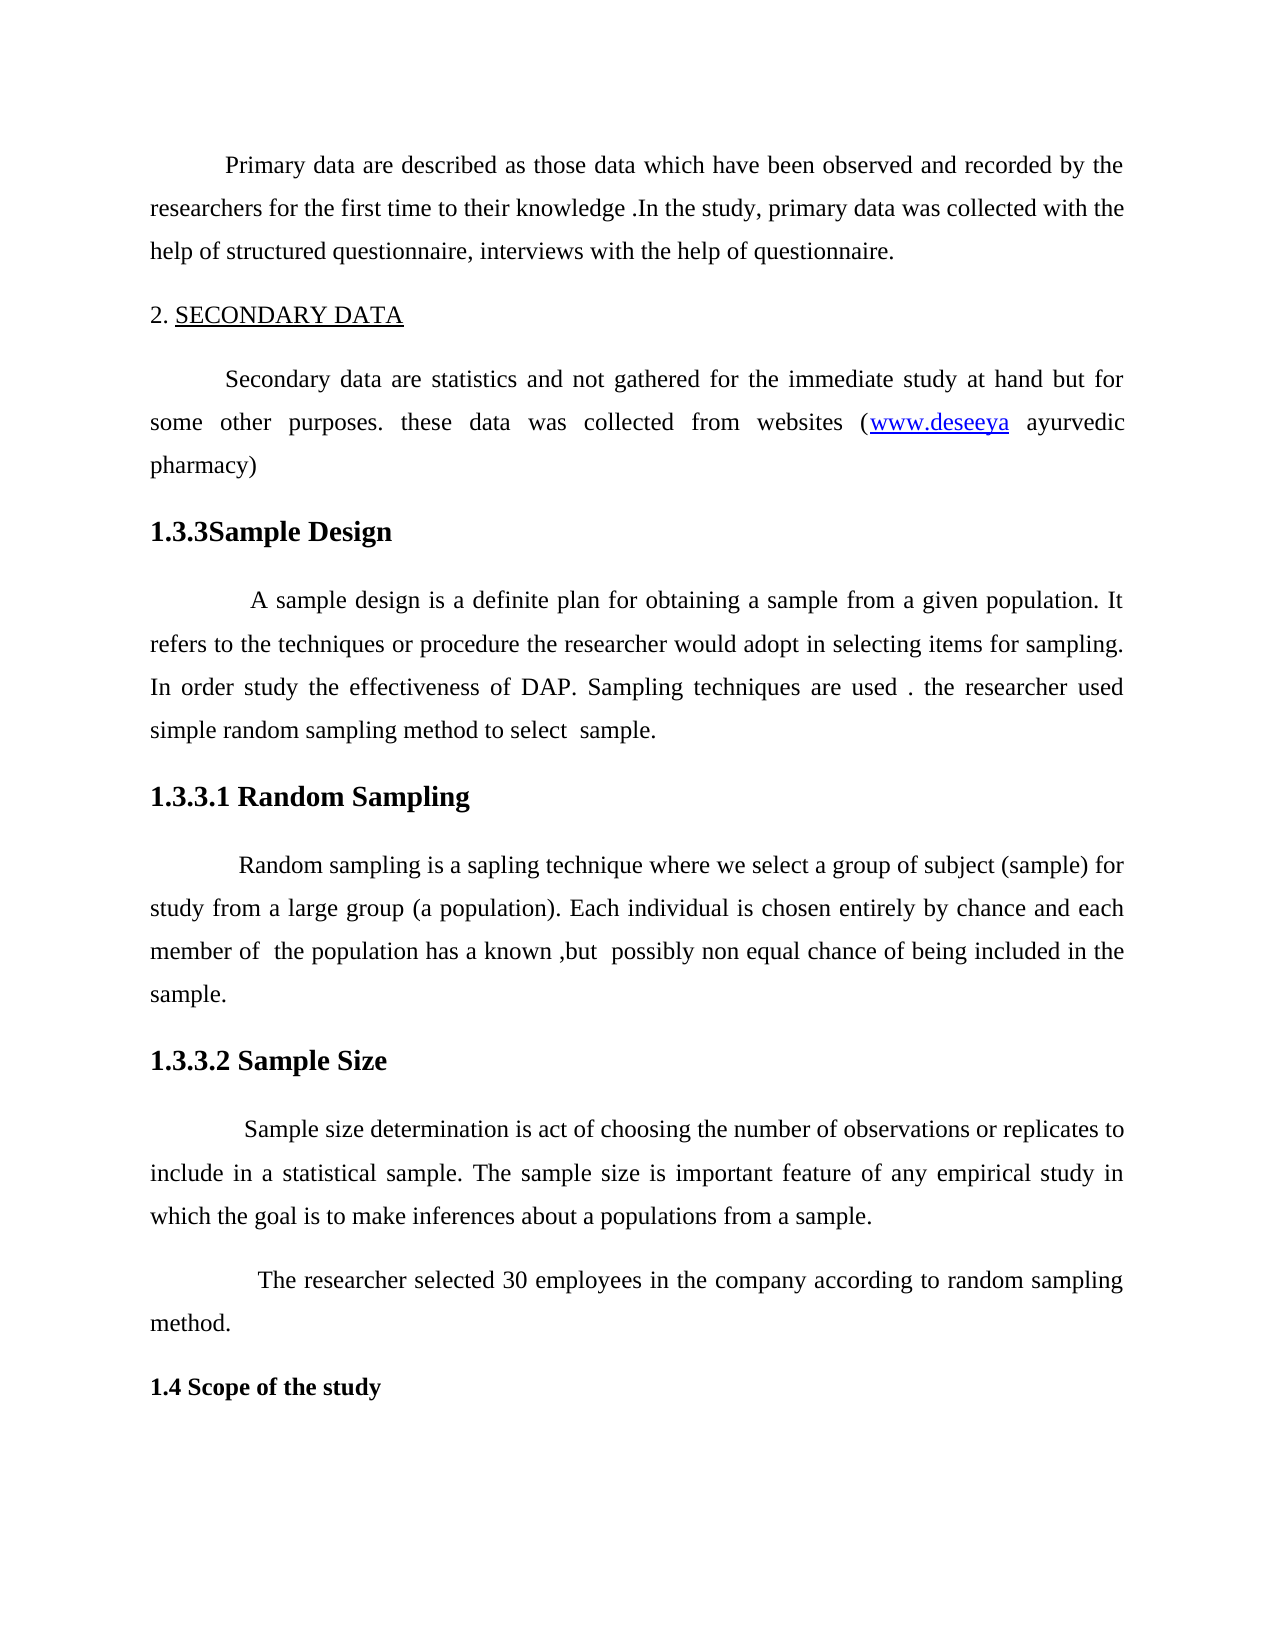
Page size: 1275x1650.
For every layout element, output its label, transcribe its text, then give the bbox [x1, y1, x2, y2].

text Sample size determination is act of choosing the number of observations or replicates to include in a statistical sample. The sample size is important feature of any empirical study in which the goal is to make inferences about a populations from a sample. [150, 1114, 1125, 1229]
text The researcher selected 30 employees in the company according to random sampling method. [150, 1265, 1125, 1337]
text 1.3.3.2 Sample Size [150, 1043, 1125, 1077]
text 1.3.3.1 Random Sampling [150, 779, 1125, 812]
text Random sampling is a sapling technique where we select a group of subject (sample) for study from a large group (a population). Each individual is chosen entirely by chance and each member of the population has a known ,but possibly non equal chance of being included in the sample. [150, 850, 1125, 1008]
text 2. SECONDARY DATA [150, 300, 1125, 329]
text A sample design is a definite plan for obtaining a sample from a given population. It refers to the techniques or procedure the researcher would adopt in selecting items for sampling. In order study the effectiveness of DAP. Sampling techniques are used . the researcher used simple random sampling method to select sample. [150, 586, 1125, 744]
text 1.4 Scope of the study [150, 1372, 1125, 1401]
text 1.3.3Sample Design [150, 514, 1125, 548]
text Secondary data are statistics and not gathered for the immediate study at hand but for some other purposes. these data was collected from websites (www.deseeya ayurvedic pharmacy) [150, 364, 1125, 479]
text Primary data are described as those data which have been observed and recorded by the researchers for the first time to their knowledge .In the study, primary data was collected with the help of structured questionnaire, interviews with the help of questionnaire. [150, 150, 1125, 265]
